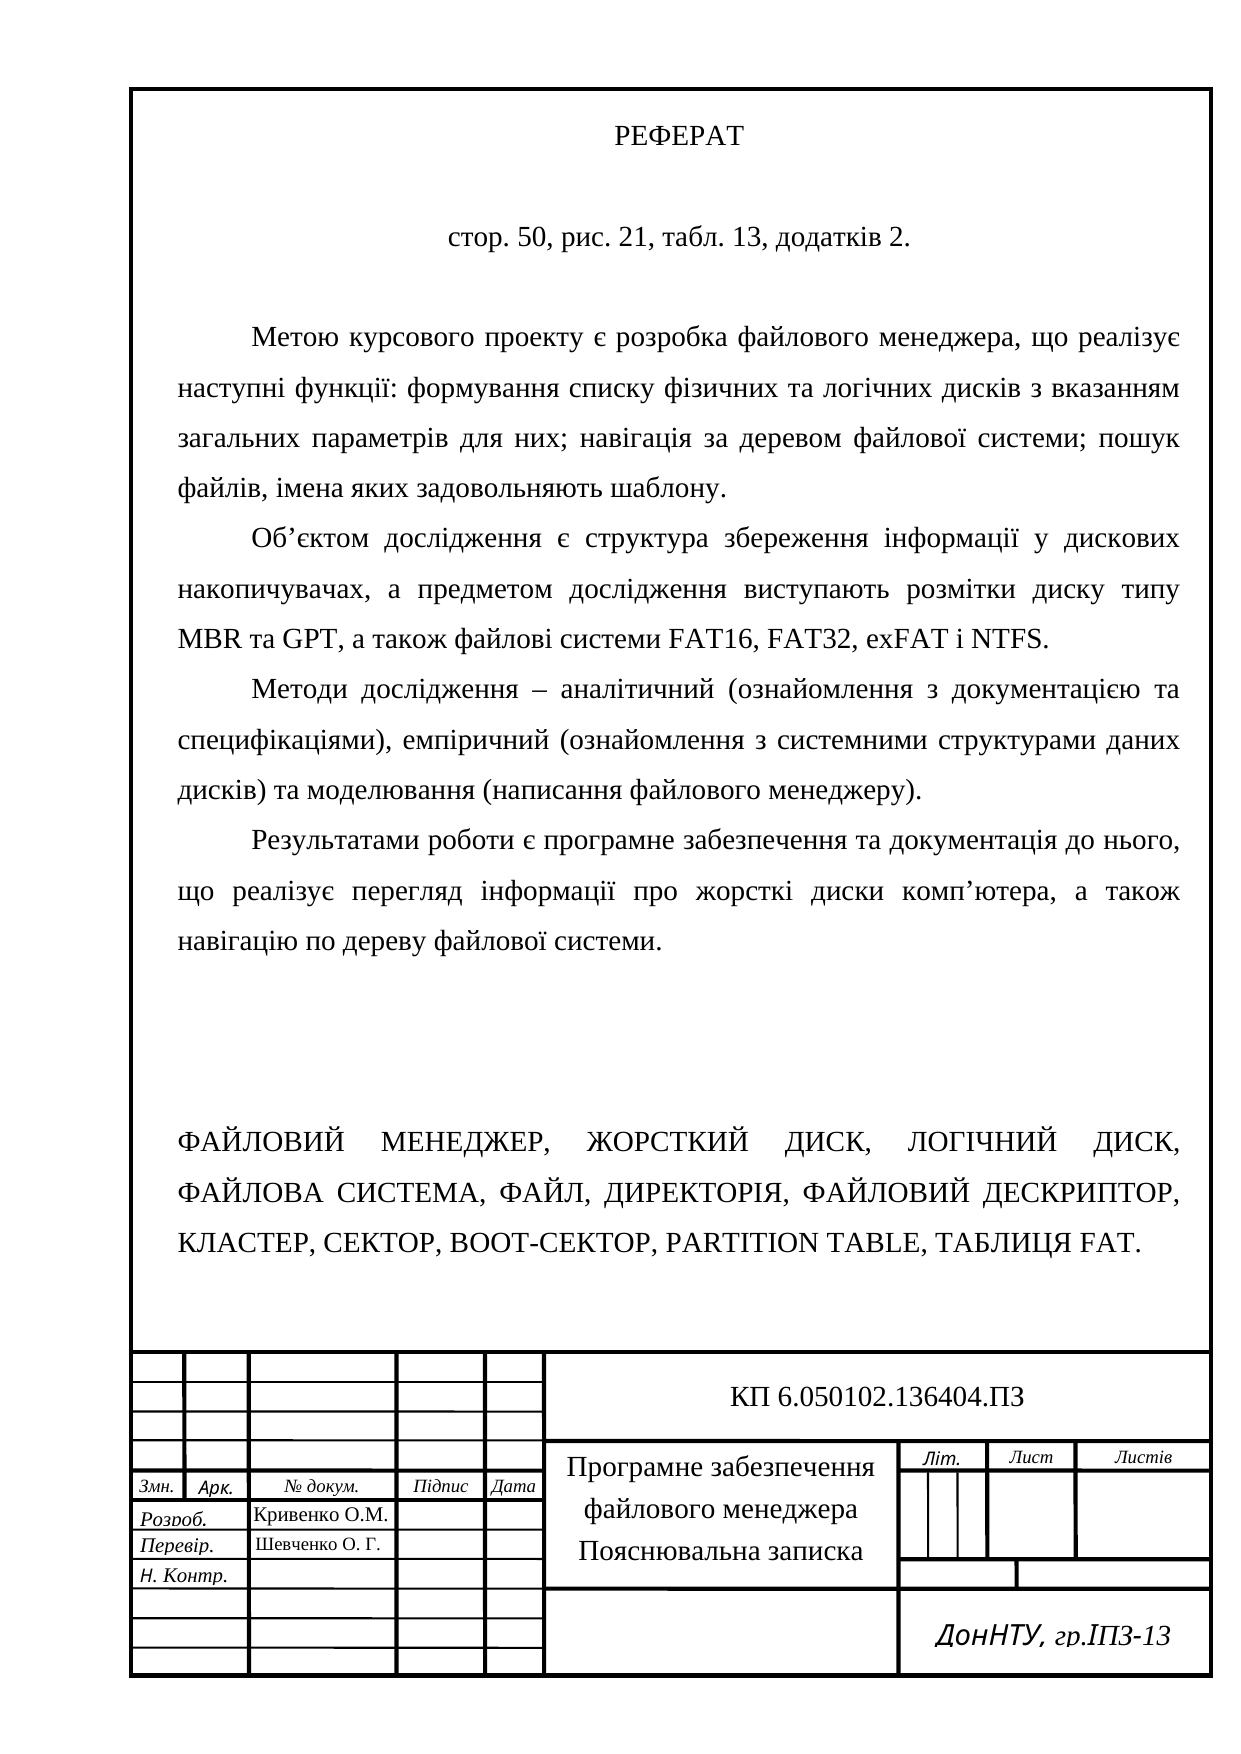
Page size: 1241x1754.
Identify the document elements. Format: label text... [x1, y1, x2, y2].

subtitle Реферат [177, 118, 1181, 152]
text Методи дослідження – аналітичний (ознайомлення з документацією та специфікаціями), емпіричний (ознайомлення з системними структурами даних дисків) та моделювання (написання файлового менеджеру). [177, 672, 1181, 806]
text Метою курсового проекту є розробка файлового менеджера, що реалізує наступні функції: формування списку фізичних та логічних дисків з вказанням загальних параметрів для них; навігація за деревом файлової системи; пошук файлів, імена яких задовольняють шаблону. [177, 319, 1181, 504]
text Об’єктом дослідження є структура збереження інформації у дискових накопичувачах, а предметом дослідження виступають розмітки диску типу MBR та GPT, а також файлові системи FAT16, FAT32, exFAT і NTFS. [177, 521, 1181, 655]
text ФАЙЛОВИЙ МЕНЕДЖЕР, ЖОРСТКИЙ ДИСК, ЛОГІЧНИЙ ДИСК, ФАЙЛОВА СИСТЕМА, ФАЙЛ, ДИРЕКТОРІЯ, ФАЙЛОВИЙ ДЕСКРИПТОР, КЛАСТЕР, СЕКТОР, ВООТ-СЕКТОР, PARTITION TABLE, ТАБЛИЦЯ FAT. [177, 1124, 1181, 1258]
text Результатами роботи є програмне забезпечення та документація до нього, що реалізує перегляд інформації про жорсткі диски комп’ютера, а також навігацію по дереву файлової системи. [177, 822, 1181, 957]
text стор. 50, рис. 21, табл. 13, додатків 2. [177, 219, 1181, 252]
